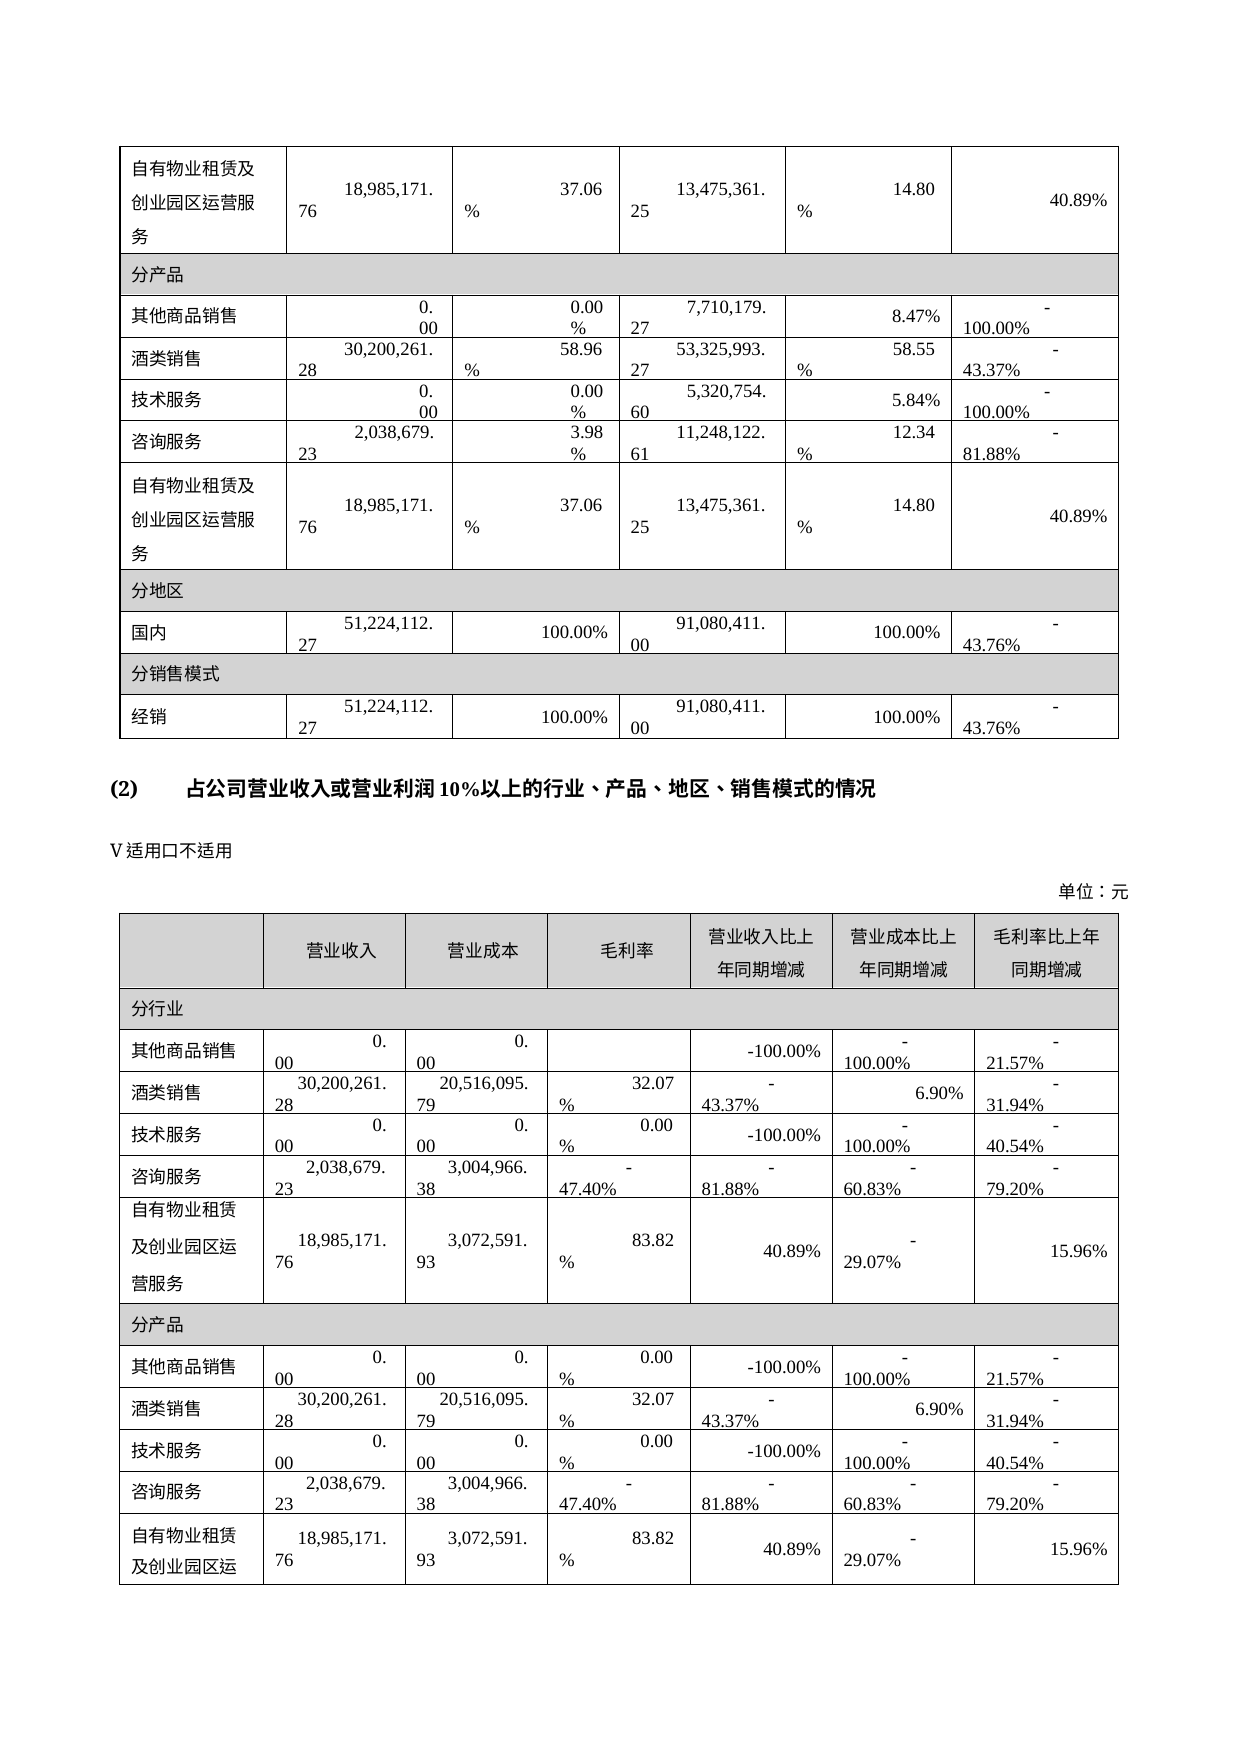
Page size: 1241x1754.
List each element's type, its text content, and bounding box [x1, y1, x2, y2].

table_cell 咨询服务 [120, 1472, 263, 1513]
table_cell 0.00 [264, 1030, 405, 1071]
table_cell 15.96% [975, 1198, 1118, 1303]
table_cell -81.88% [691, 1472, 832, 1513]
table_cell 32.07% [548, 1072, 690, 1113]
table_cell -100.00% [833, 1030, 974, 1071]
table_cell 32.07% [548, 1388, 690, 1429]
table_header 毛利率比上年 同期增减 [975, 914, 1118, 987]
table_cell 6.90% [833, 1388, 974, 1429]
table_cell 30,200,261.28 [264, 1388, 405, 1429]
table_cell 技术服务 [120, 1114, 263, 1155]
table_cell 酒类销售 [120, 1388, 263, 1429]
table_cell 0.00 [406, 1030, 547, 1071]
table_cell 12.34% [786, 421, 951, 462]
table_cell 0.00 [287, 380, 452, 420]
table_cell 20,516,095.79 [406, 1072, 547, 1113]
table_cell 2,038,679.23 [287, 421, 452, 462]
table_cell -100.00% [952, 380, 1118, 420]
table_cell -60.83% [833, 1472, 974, 1513]
table_cell -100.00% [833, 1114, 974, 1155]
table_cell 11,248,122.61 [620, 421, 785, 462]
table_cell 51,224,112.27 [287, 695, 452, 737]
table_cell 3,072,591.93 [406, 1514, 547, 1584]
table_cell 3,004,966.38 [406, 1156, 547, 1197]
table_header 14.80% [786, 147, 951, 253]
table_cell 0.00 [406, 1430, 547, 1471]
table_cell -100.00% [952, 296, 1118, 337]
table_cell 自有物业租赁 及创业园区运 营服务 [120, 1198, 263, 1303]
table_cell 咨询服务 [121, 421, 286, 462]
table_header 毛利率 [548, 914, 690, 987]
table_header 营业成本比上 年同期增减 [833, 914, 974, 987]
table_cell 15.96% [975, 1514, 1118, 1584]
table_cell -43.76% [952, 612, 1118, 652]
table_cell 其他商品销售 [120, 1030, 263, 1071]
table_cell -31.94% [975, 1072, 1118, 1113]
table_cell -60.83% [833, 1156, 974, 1197]
table_cell 8.47% [786, 296, 951, 337]
table_cell -100.00% [833, 1346, 974, 1387]
table_header 营业成本 [406, 914, 547, 987]
table_cell 100.00% [786, 695, 951, 737]
table_cell 3,072,591.93 [406, 1198, 547, 1303]
table_cell 13,475,361.25 [620, 463, 785, 569]
table_cell -31.94% [975, 1388, 1118, 1429]
table_cell -47.40% [548, 1472, 690, 1513]
table_cell 40.89% [691, 1198, 832, 1303]
table_cell 53,325,993.27 [620, 338, 785, 378]
table_cell -100.00% [691, 1030, 832, 1071]
table_header 18,985,171.76 [287, 147, 452, 253]
table_cell 91,080,411.00 [620, 695, 785, 737]
table_cell 20,516,095.79 [406, 1388, 547, 1429]
subtitle 占公司营业收入或营业利润10%以上的行业、产品、地区、销售模式的情况 [110, 774, 1129, 802]
table_cell 5.84% [786, 380, 951, 420]
table_cell 酒类销售 [121, 338, 286, 378]
table_cell 技术服务 [120, 1430, 263, 1471]
table_cell -21.57% [975, 1346, 1118, 1387]
table_cell 6.90% [833, 1072, 974, 1113]
table_cell 58.55% [786, 338, 951, 378]
text V适用口不适用 [110, 838, 1129, 863]
table_cell 分销售模式 [121, 654, 1118, 694]
table_cell 3,004,966.38 [406, 1472, 547, 1513]
table_cell 自有物业租赁 及创业园区运 [120, 1514, 263, 1584]
table_cell -40.54% [975, 1114, 1118, 1155]
text 单位：元 [110, 880, 1129, 904]
table_header 营业收入比上 年同期增减 [691, 914, 832, 987]
table_cell 51,224,112.27 [287, 612, 452, 652]
table_cell -21.57% [975, 1030, 1118, 1071]
table_header 37.06% [453, 147, 619, 253]
table_cell 18,985,171.76 [264, 1198, 405, 1303]
table_cell 0.00 [287, 296, 452, 337]
table_cell 18,985,171.76 [264, 1514, 405, 1584]
table_cell 分产品 [120, 1304, 1118, 1345]
table_cell 18,985,171.76 [287, 463, 452, 569]
table_cell -43.37% [691, 1388, 832, 1429]
table_cell 5,320,754.60 [620, 380, 785, 420]
table_cell -29.07% [833, 1514, 974, 1584]
table_cell 经销 [121, 695, 286, 737]
table_cell 0.00% [548, 1114, 690, 1155]
table_cell -43.76% [952, 695, 1118, 737]
table_cell -100.00% [691, 1346, 832, 1387]
table_cell 2,038,679.23 [264, 1472, 405, 1513]
table_cell 3.98% [453, 421, 619, 462]
table_cell 100.00% [453, 612, 619, 652]
table_cell 其他商品销售 [121, 296, 286, 337]
table_cell 7,710,179.27 [620, 296, 785, 337]
table_cell 0.00 [406, 1114, 547, 1155]
table_cell 30,200,261.28 [264, 1072, 405, 1113]
table_cell -43.37% [952, 338, 1118, 378]
table_header 13,475,361.25 [620, 147, 785, 253]
table_cell 技术服务 [121, 380, 286, 420]
table_cell -29.07% [833, 1198, 974, 1303]
table_cell 0.00% [453, 380, 619, 420]
table_cell 酒类销售 [120, 1072, 263, 1113]
table_cell 自有物业租赁及 创业园区运营服 务 [121, 463, 286, 569]
table_cell -81.88% [952, 421, 1118, 462]
table_cell 100.00% [453, 695, 619, 737]
table_cell -79.20% [975, 1156, 1118, 1197]
table_cell -47.40% [548, 1156, 690, 1197]
table_cell -43.37% [691, 1072, 832, 1113]
table_header 营业收入 [264, 914, 405, 987]
table_cell 83.82% [548, 1514, 690, 1584]
table_cell -100.00% [833, 1430, 974, 1471]
table_header 自有物业租赁及 创业园区运营服 务 [121, 147, 286, 253]
table_cell 14.80% [786, 463, 951, 569]
table_cell 91,080,411.00 [620, 612, 785, 652]
table_header [120, 914, 263, 987]
table_cell 30,200,261.28 [287, 338, 452, 378]
table_cell 0.00% [548, 1346, 690, 1387]
table_cell 2,038,679.23 [264, 1156, 405, 1197]
table_cell 0.00 [264, 1346, 405, 1387]
table_cell 国内 [121, 612, 286, 652]
table_cell 40.89% [952, 463, 1118, 569]
table_cell 0.00% [453, 296, 619, 337]
table_cell 58.96% [453, 338, 619, 378]
table_cell -79.20% [975, 1472, 1118, 1513]
table_cell 37.06% [453, 463, 619, 569]
table_cell 其他商品销售 [120, 1346, 263, 1387]
table_cell 83.82% [548, 1198, 690, 1303]
table_cell 分行业 [120, 989, 1118, 1029]
table_header 40.89% [952, 147, 1118, 253]
table_cell [548, 1030, 690, 1071]
table_cell 0.00 [264, 1114, 405, 1155]
table_cell -81.88% [691, 1156, 832, 1197]
table_cell 0.00 [406, 1346, 547, 1387]
table_cell 0.00% [548, 1430, 690, 1471]
table_cell 分产品 [121, 254, 1118, 294]
table_cell 100.00% [786, 612, 951, 652]
table_cell -40.54% [975, 1430, 1118, 1471]
table_cell -100.00% [691, 1114, 832, 1155]
table_cell 40.89% [691, 1514, 832, 1584]
table_cell 0.00 [264, 1430, 405, 1471]
table_cell 咨询服务 [120, 1156, 263, 1197]
table_cell 分地区 [121, 570, 1118, 611]
table_cell -100.00% [691, 1430, 832, 1471]
